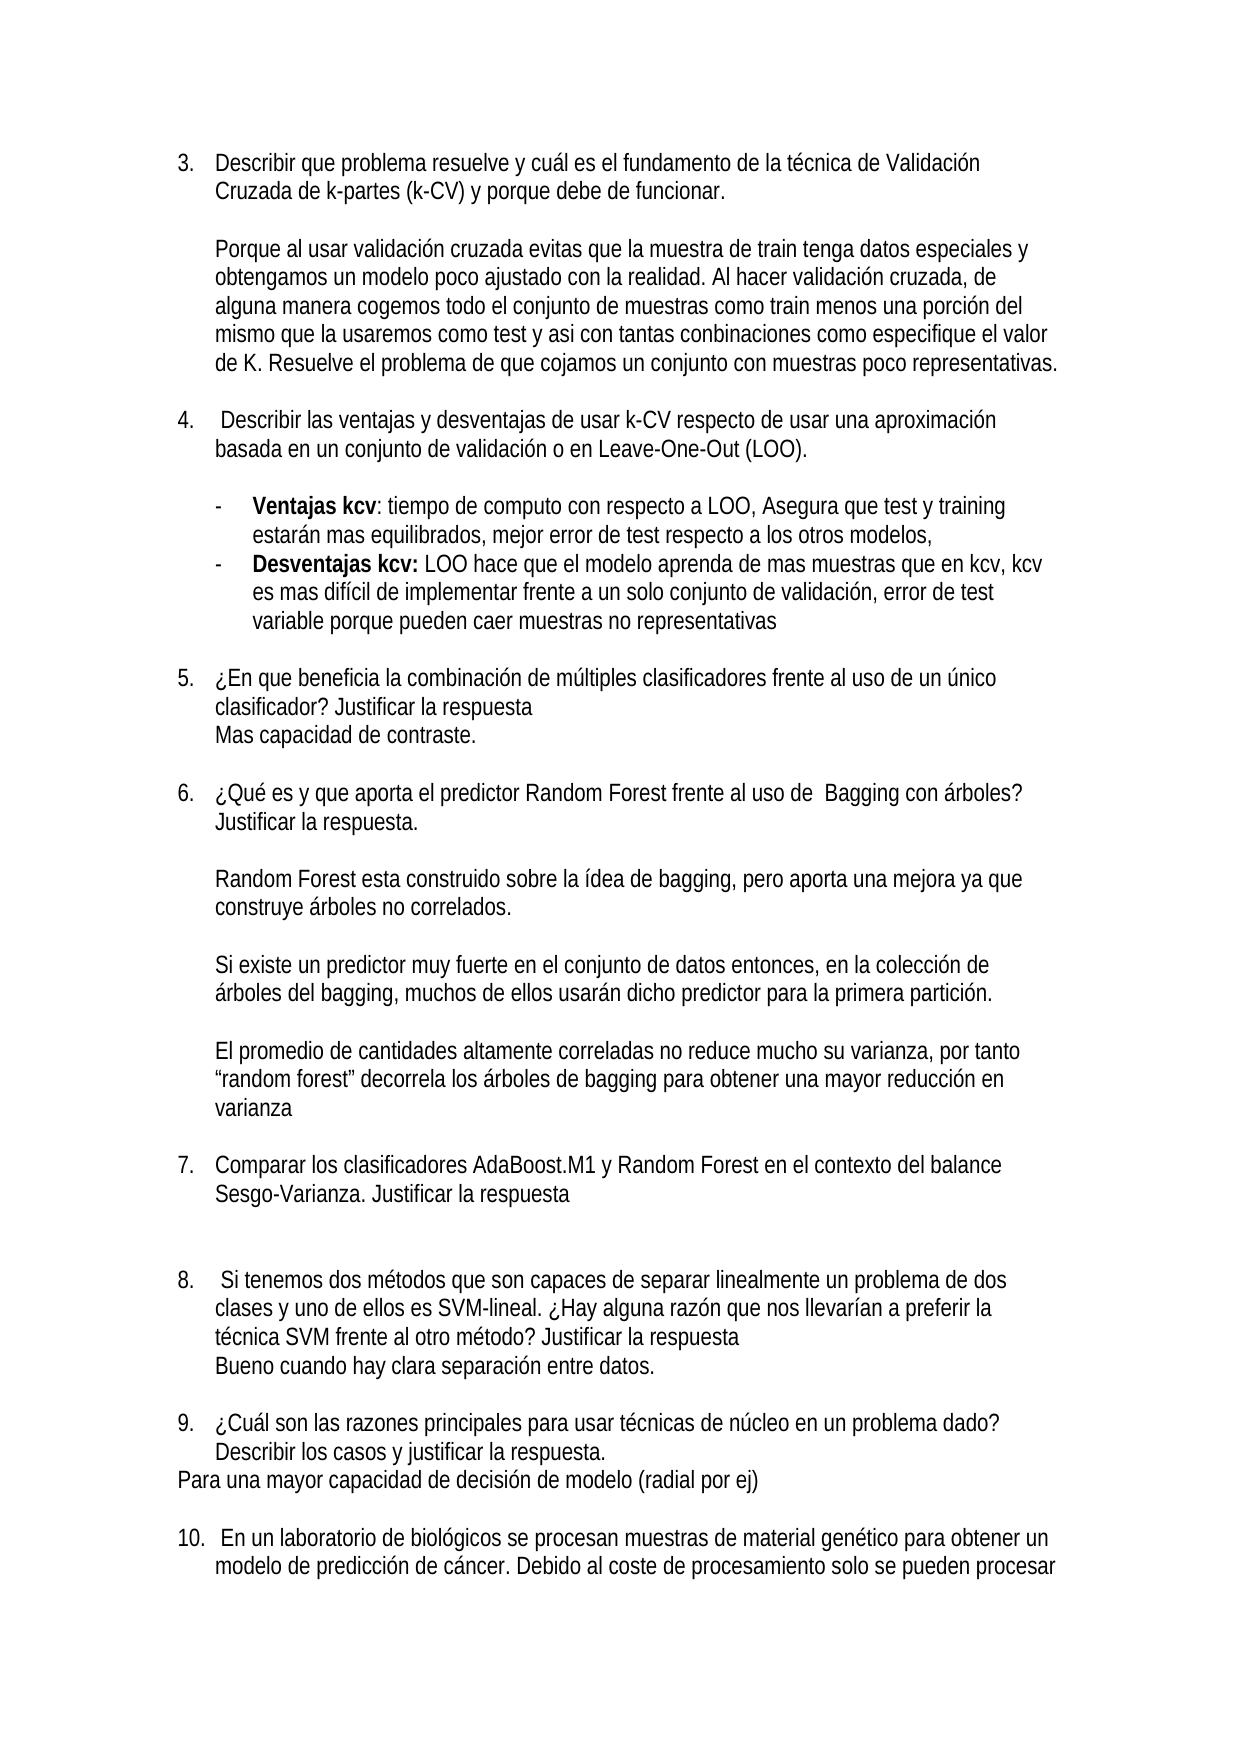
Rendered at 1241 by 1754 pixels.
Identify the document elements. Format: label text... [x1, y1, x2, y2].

list ¿Qué es y que aporta el predictor Random Forest frente al uso de Bagging con árboles? [177, 778, 1063, 806]
list Random Forest esta construido sobre la ídea de bagging, pero aporta una mejora ya que construye árboles no correlados. [215, 864, 1063, 921]
list Ventajas kcv: tiempo de computo con respecto a LOO, Asegura que test y training estarán mas equilibrados, mejor error de test respecto a los otros modelos, [215, 491, 1063, 549]
list Describir las ventajas y desventajas de usar k-CV respecto de usar una aproximación basada en un conjunto de validación o en Leave-One-Out (LOO). [177, 405, 1063, 463]
list Desventajas kcv: LOO hace que el modelo aprenda de mas muestras que en kcv, kcv es mas difícil de implementar frente a un solo conjunto de validación, error de test variable porque pueden caer muestras no representativas [215, 549, 1063, 634]
list ¿En que beneficia la combinación de múltiples clasificadores frente al uso de un único clasificador? Justificar la respuesta [177, 663, 1063, 721]
list Porque al usar validación cruzada evitas que la muestra de train tenga datos especiales y obtengamos un modelo poco ajustado con la realidad. Al hacer validación cruzada, de alguna manera cogemos todo el conjunto de muestras como train menos una porción del mismo que la usaremos como test y asi con tantas conbinaciones como especifique el valor de K. Resuelve el problema de que cojamos un conjunto con muestras poco representativas. [215, 233, 1063, 377]
list Comparar los clasificadores AdaBoost.M1 y Random Forest en el contexto del balance Sesgo-Varianza. Justificar la respuesta [177, 1150, 1063, 1207]
list Justificar la respuesta. [215, 806, 1063, 835]
text Mas capacidad de contraste. [215, 721, 1063, 749]
text Para una mayor capacidad de decisión de modelo (radial por ej) [177, 1465, 1063, 1494]
list ¿Cuál son las razones principales para usar técnicas de núcleo en un problema dado? Describir los casos y justificar la respuesta. [177, 1408, 1063, 1465]
list El promedio de cantidades altamente correladas no reduce mucho su varianza, por tanto “random forest” decorrela los árboles de bagging para obtener una mayor reducción en varianza [215, 1036, 1063, 1122]
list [177, 1523, 1063, 1580]
list Si tenemos dos métodos que son capaces de separar linealmente un problema de dos clases y uno de ellos es SVM-lineal. ¿Hay alguna razón que nos llevarían a preferir la técnica SVM frente al otro método? Justificar la respuesta [177, 1265, 1063, 1351]
text Bueno cuando hay clara separación entre datos. [215, 1351, 1063, 1379]
list Describir que problema resuelve y cuál es el fundamento de la técnica de Validación Cruzada de k-partes (k-CV) y porque debe de funcionar. [177, 148, 1063, 205]
list Si existe un predictor muy fuerte en el conjunto de datos entonces, en la colección de árboles del bagging, muchos de ellos usarán dicho predictor para la primera partición. [215, 950, 1063, 1007]
